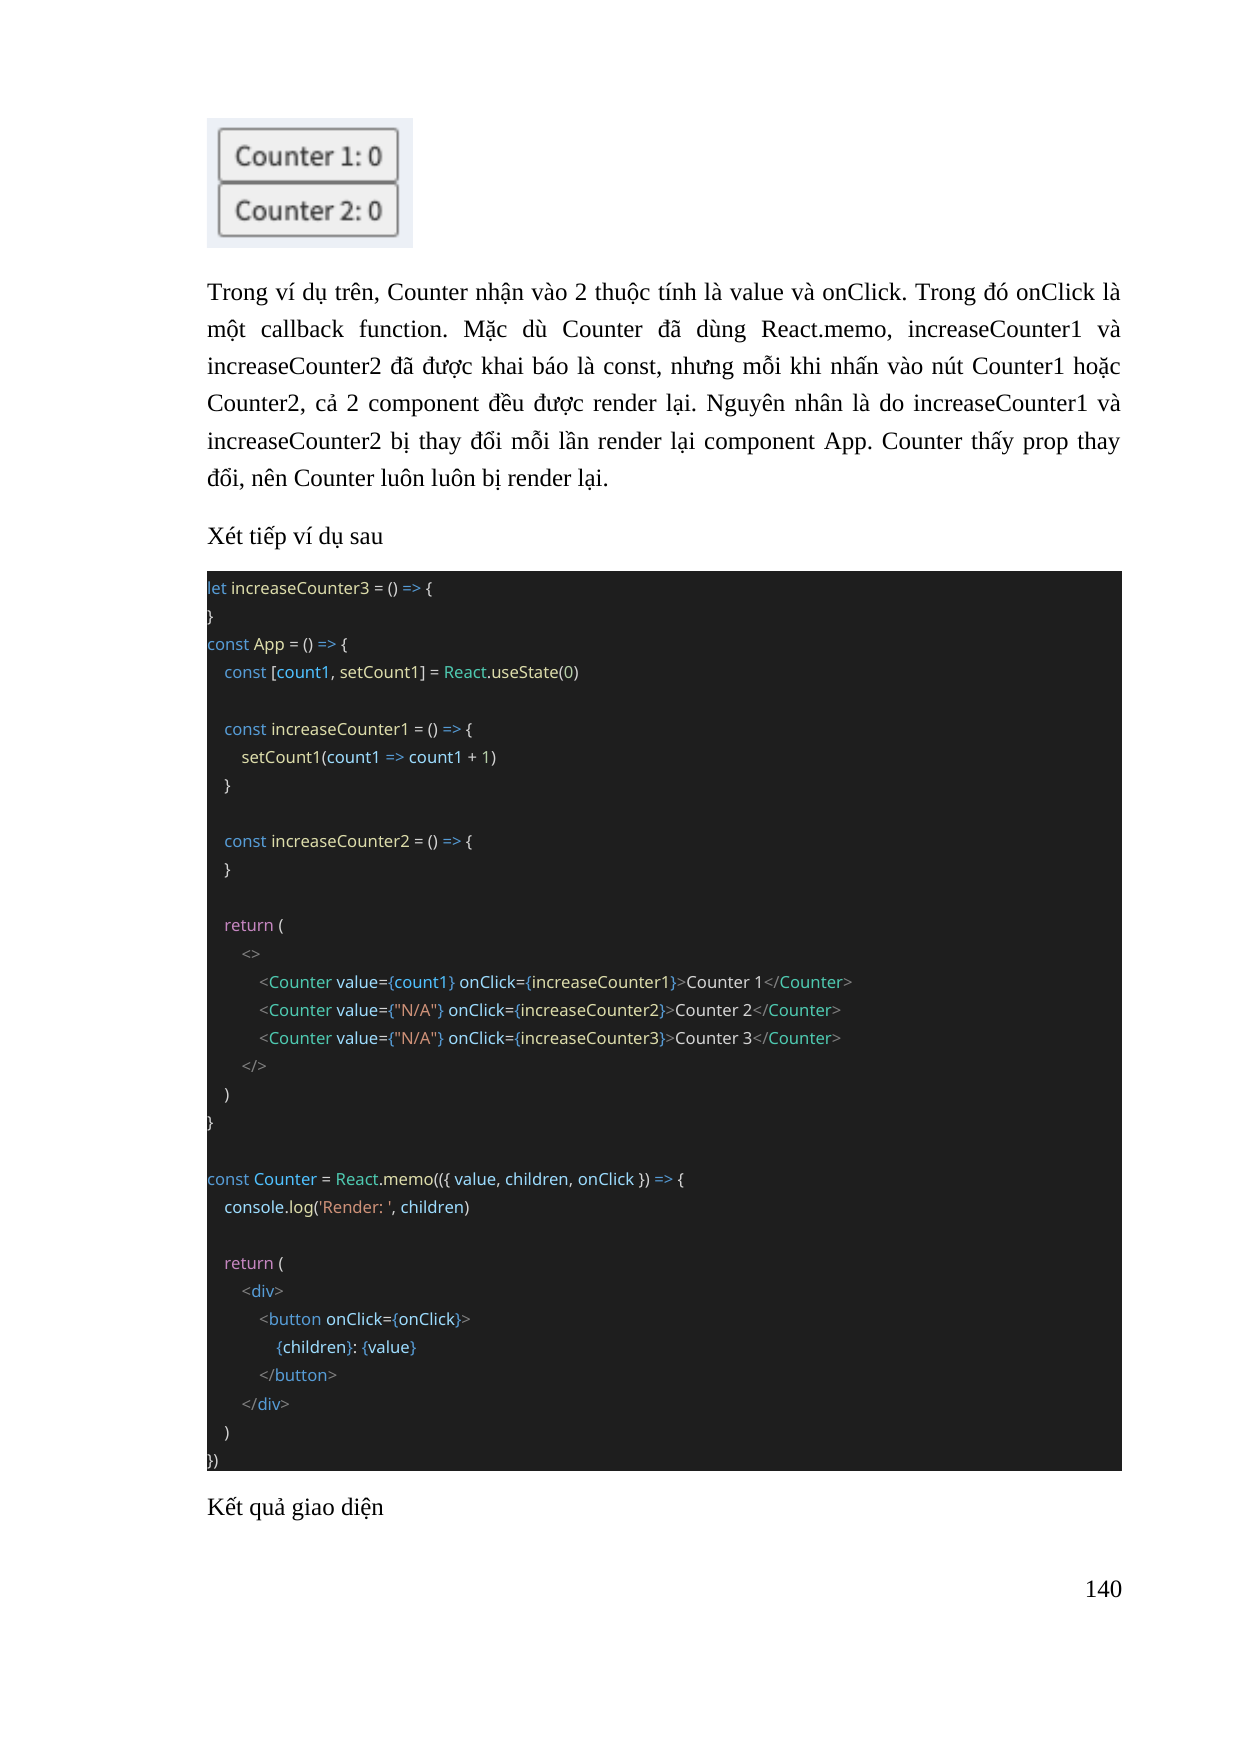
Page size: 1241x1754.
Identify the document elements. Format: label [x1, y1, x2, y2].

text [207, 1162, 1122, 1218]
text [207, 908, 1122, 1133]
picture [206, 118, 413, 248]
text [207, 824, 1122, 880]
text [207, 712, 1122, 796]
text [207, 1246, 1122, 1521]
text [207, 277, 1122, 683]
